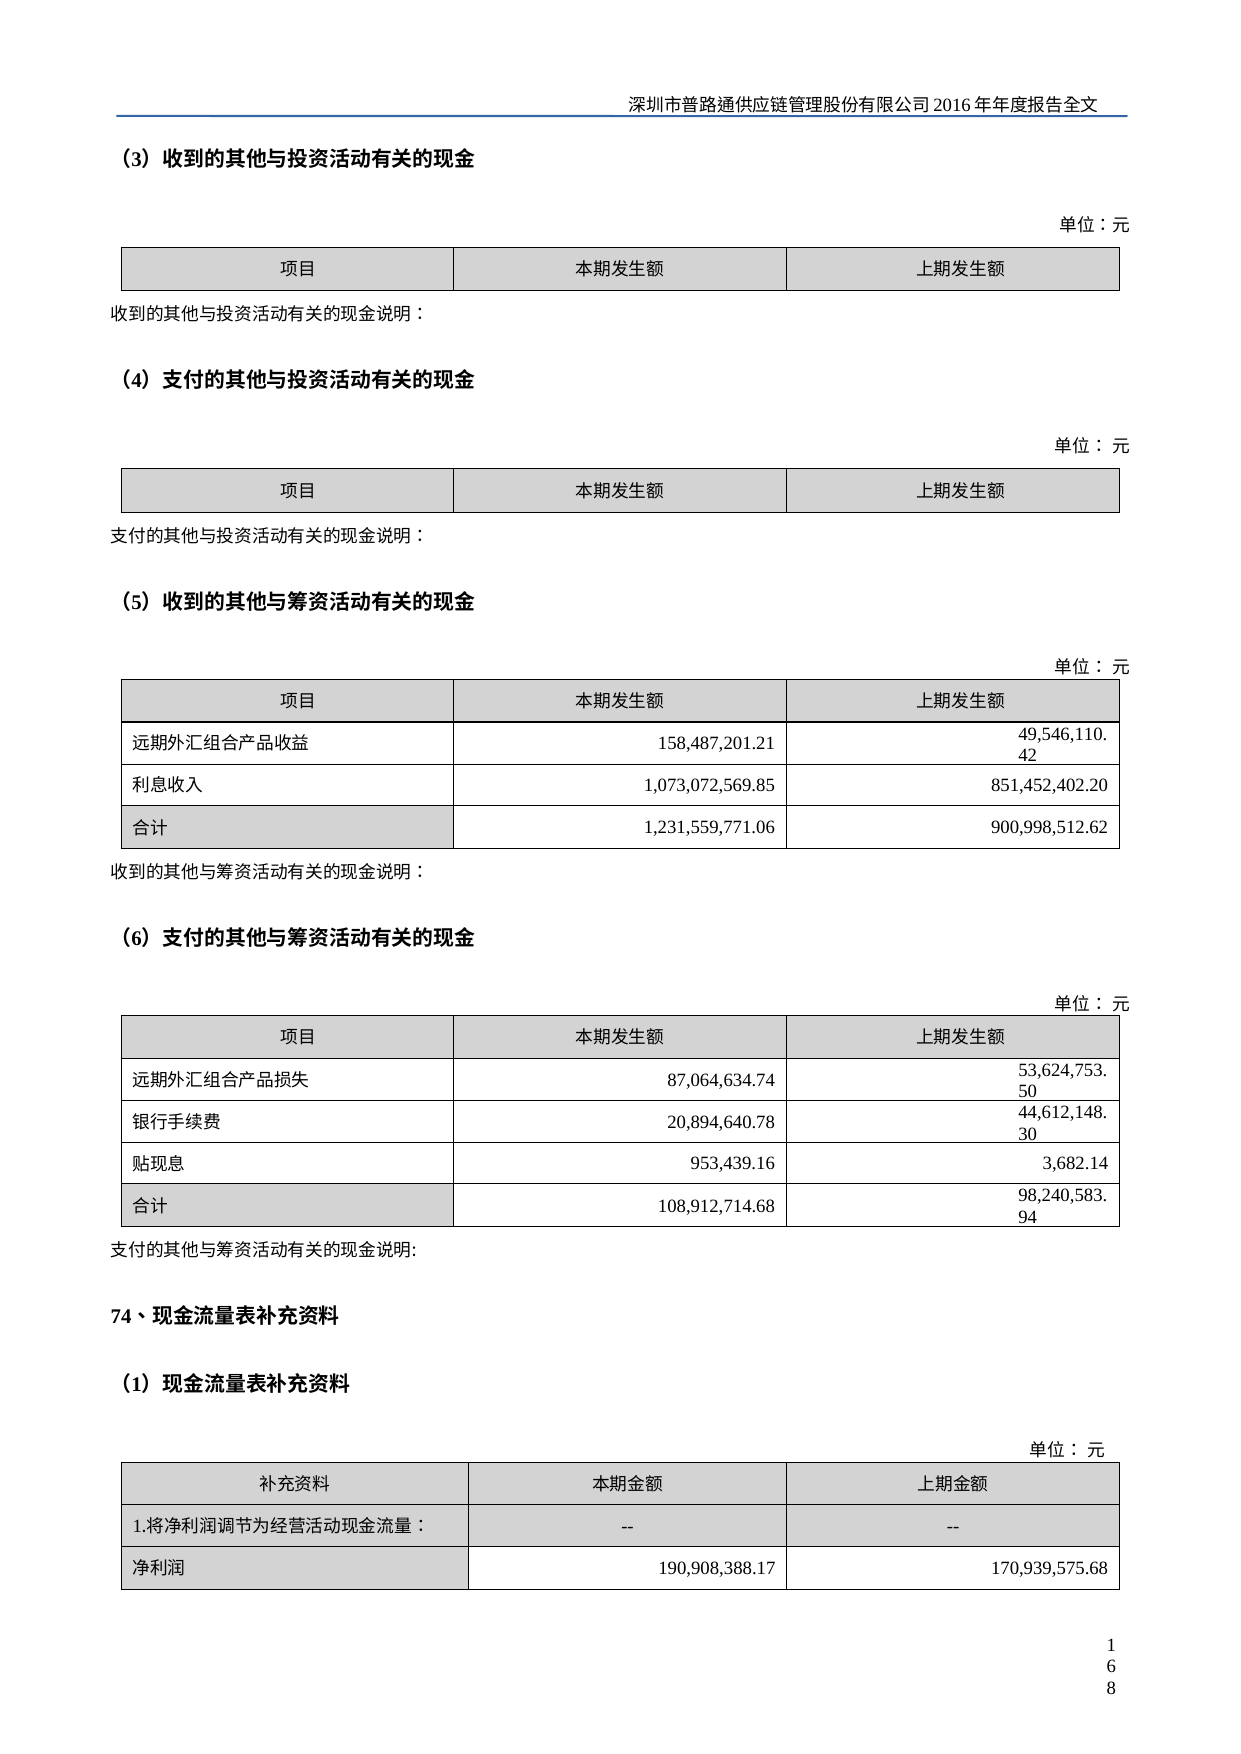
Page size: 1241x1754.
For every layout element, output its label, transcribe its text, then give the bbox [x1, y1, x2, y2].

text 74、现金流量表补充资料 [110, 1301, 1130, 1330]
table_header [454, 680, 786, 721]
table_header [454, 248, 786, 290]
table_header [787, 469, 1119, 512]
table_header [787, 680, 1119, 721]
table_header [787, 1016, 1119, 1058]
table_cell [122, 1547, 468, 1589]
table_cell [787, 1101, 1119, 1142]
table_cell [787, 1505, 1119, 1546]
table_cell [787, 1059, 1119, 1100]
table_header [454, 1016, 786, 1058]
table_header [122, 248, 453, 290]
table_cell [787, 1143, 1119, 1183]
text （1）现金流量表补充资料 [110, 1369, 1130, 1398]
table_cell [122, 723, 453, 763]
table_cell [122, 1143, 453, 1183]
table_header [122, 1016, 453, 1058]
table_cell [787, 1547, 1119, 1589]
text 单位： 元 [110, 433, 1130, 458]
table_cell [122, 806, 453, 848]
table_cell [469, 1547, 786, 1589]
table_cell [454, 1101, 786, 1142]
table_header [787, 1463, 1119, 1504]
text 支付的其他与筹资活动有关的现金说明: [110, 1238, 1130, 1262]
text （4）支付的其他与投资活动有关的现金 [110, 365, 1130, 394]
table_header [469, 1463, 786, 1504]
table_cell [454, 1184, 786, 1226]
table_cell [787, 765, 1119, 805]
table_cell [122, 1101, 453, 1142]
text （6）支付的其他与筹资活动有关的现金 [110, 923, 1130, 952]
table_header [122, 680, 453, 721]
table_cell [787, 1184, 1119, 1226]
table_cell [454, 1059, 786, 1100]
text （5）收到的其他与筹资活动有关的现金 [110, 587, 1130, 615]
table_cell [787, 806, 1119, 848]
text 单位： 元 [110, 991, 1130, 1015]
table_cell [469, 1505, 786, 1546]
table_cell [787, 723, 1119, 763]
text 收到的其他与投资活动有关的现金说明： [110, 302, 1130, 326]
text 收到的其他与筹资活动有关的现金说明： [110, 859, 1130, 883]
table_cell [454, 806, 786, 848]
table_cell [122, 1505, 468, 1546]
text 单位： 元 [1029, 1437, 1130, 1462]
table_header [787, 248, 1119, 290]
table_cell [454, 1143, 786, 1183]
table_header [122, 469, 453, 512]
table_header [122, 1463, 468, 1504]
text 支付的其他与投资活动有关的现金说明： [110, 523, 1130, 547]
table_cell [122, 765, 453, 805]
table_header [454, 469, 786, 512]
text 单位：元 [110, 212, 1130, 236]
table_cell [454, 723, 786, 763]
text 单位： 元 [110, 655, 1130, 679]
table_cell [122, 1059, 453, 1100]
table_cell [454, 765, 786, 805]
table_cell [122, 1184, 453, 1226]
text （3）收到的其他与投资活动有关的现金 [110, 144, 1130, 172]
